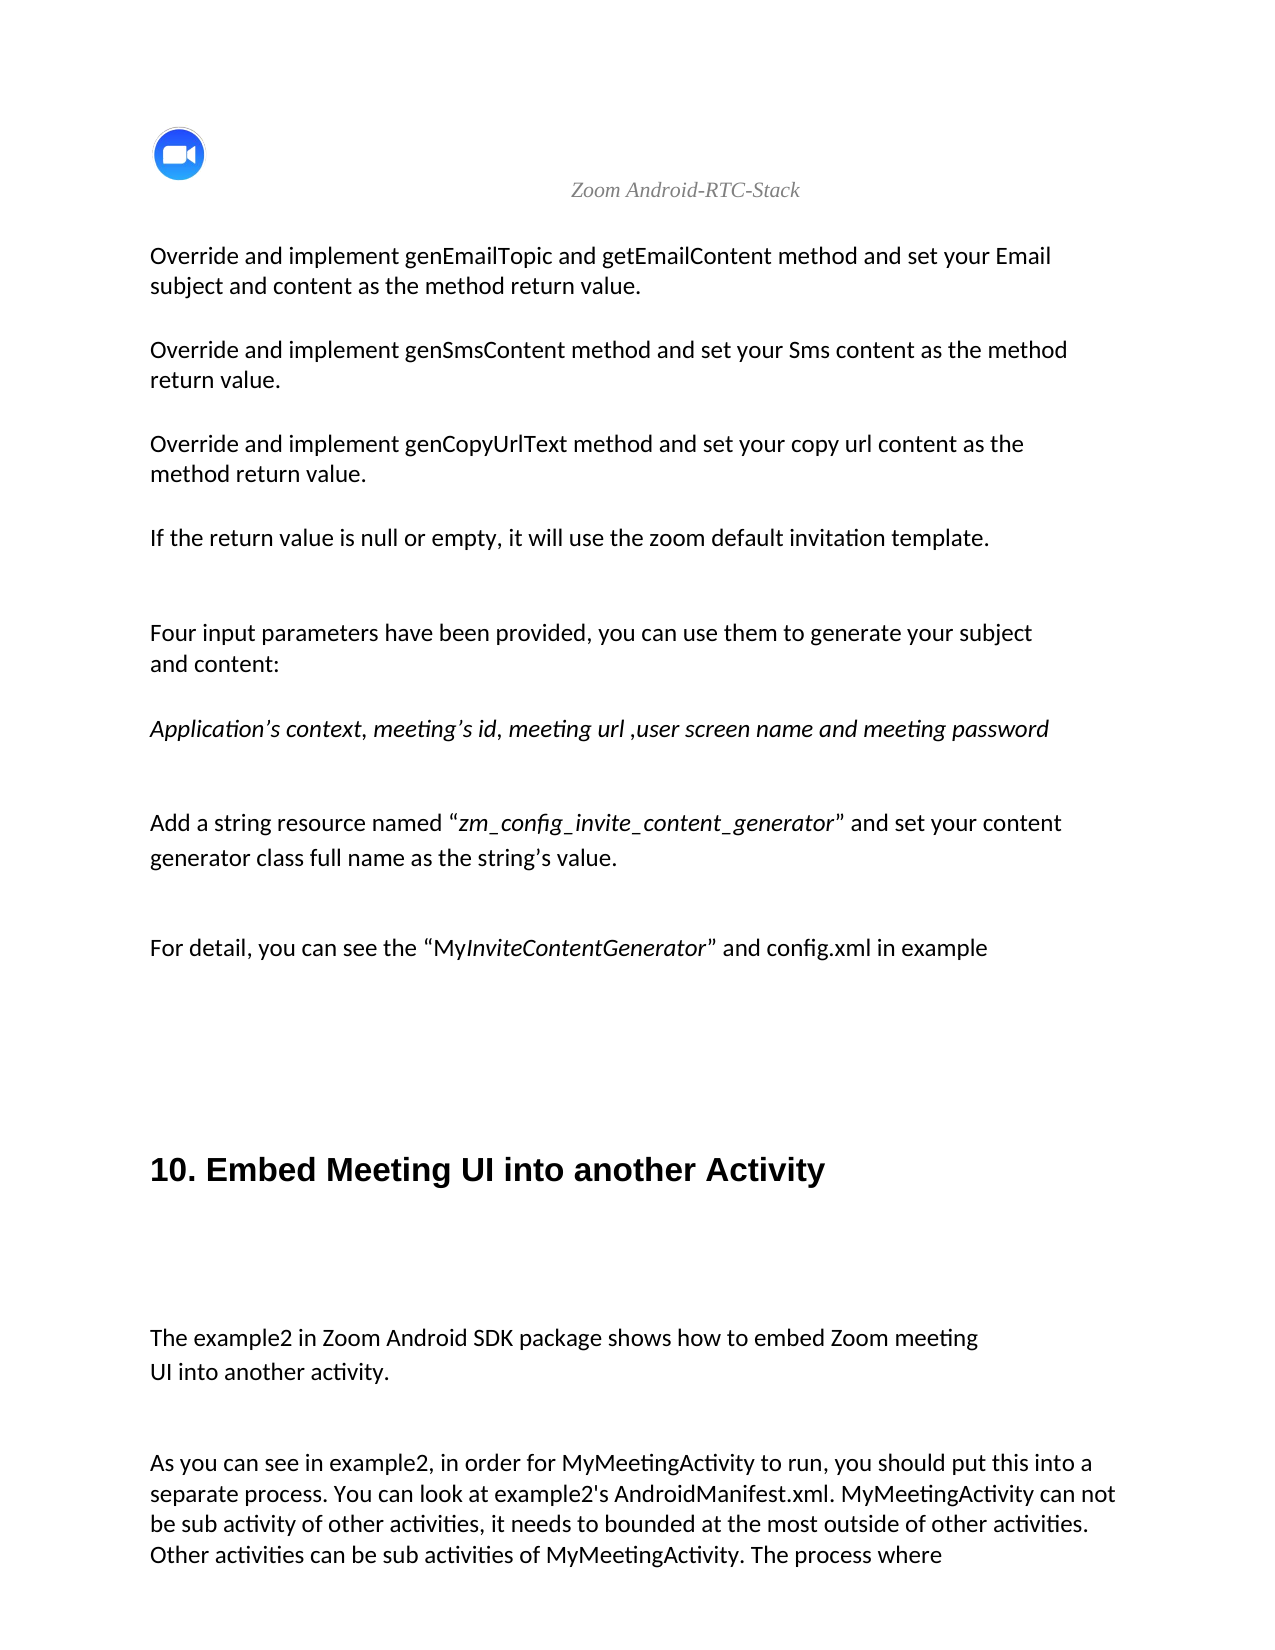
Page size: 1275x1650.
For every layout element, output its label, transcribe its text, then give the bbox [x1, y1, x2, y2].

text Zoom Android-RTC-Stack [571, 177, 1121, 202]
text Add a string resource named “zm_config_invite_content_generator” and set your content generator class full name as the string’s value. [150, 807, 1062, 872]
text Override and implement genSmsContent method and set your Sms content as the method return value. [150, 334, 1069, 394]
text Four input parameters have been provided, you can use them to generate your subject and content: [150, 617, 1033, 679]
text The example2 in Zoom Android SDK package shows how to embed Zoom meeting UI into another activity. [150, 1322, 1006, 1387]
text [150, 1447, 1121, 1570]
text Override and implement genEmailTopic and getEmailContent method and set your Email subject and content as the method return value. [150, 240, 1052, 300]
picture [150, 125, 208, 184]
text If the return value is null or empty, it will use the zoom default invitation template. [150, 523, 1121, 553]
text 10. Embed Meeting UI into another Activity [150, 1150, 1121, 1188]
text Application’s context, meeting’s id, meeting url ,user screen name and meeting password [150, 713, 1121, 744]
text For detail, you can see the “MyInviteContentGenerator” and config.xml in example [150, 932, 1121, 962]
text Override and implement genCopyUrlText method and set your copy url content as the method return value. [150, 428, 1025, 489]
